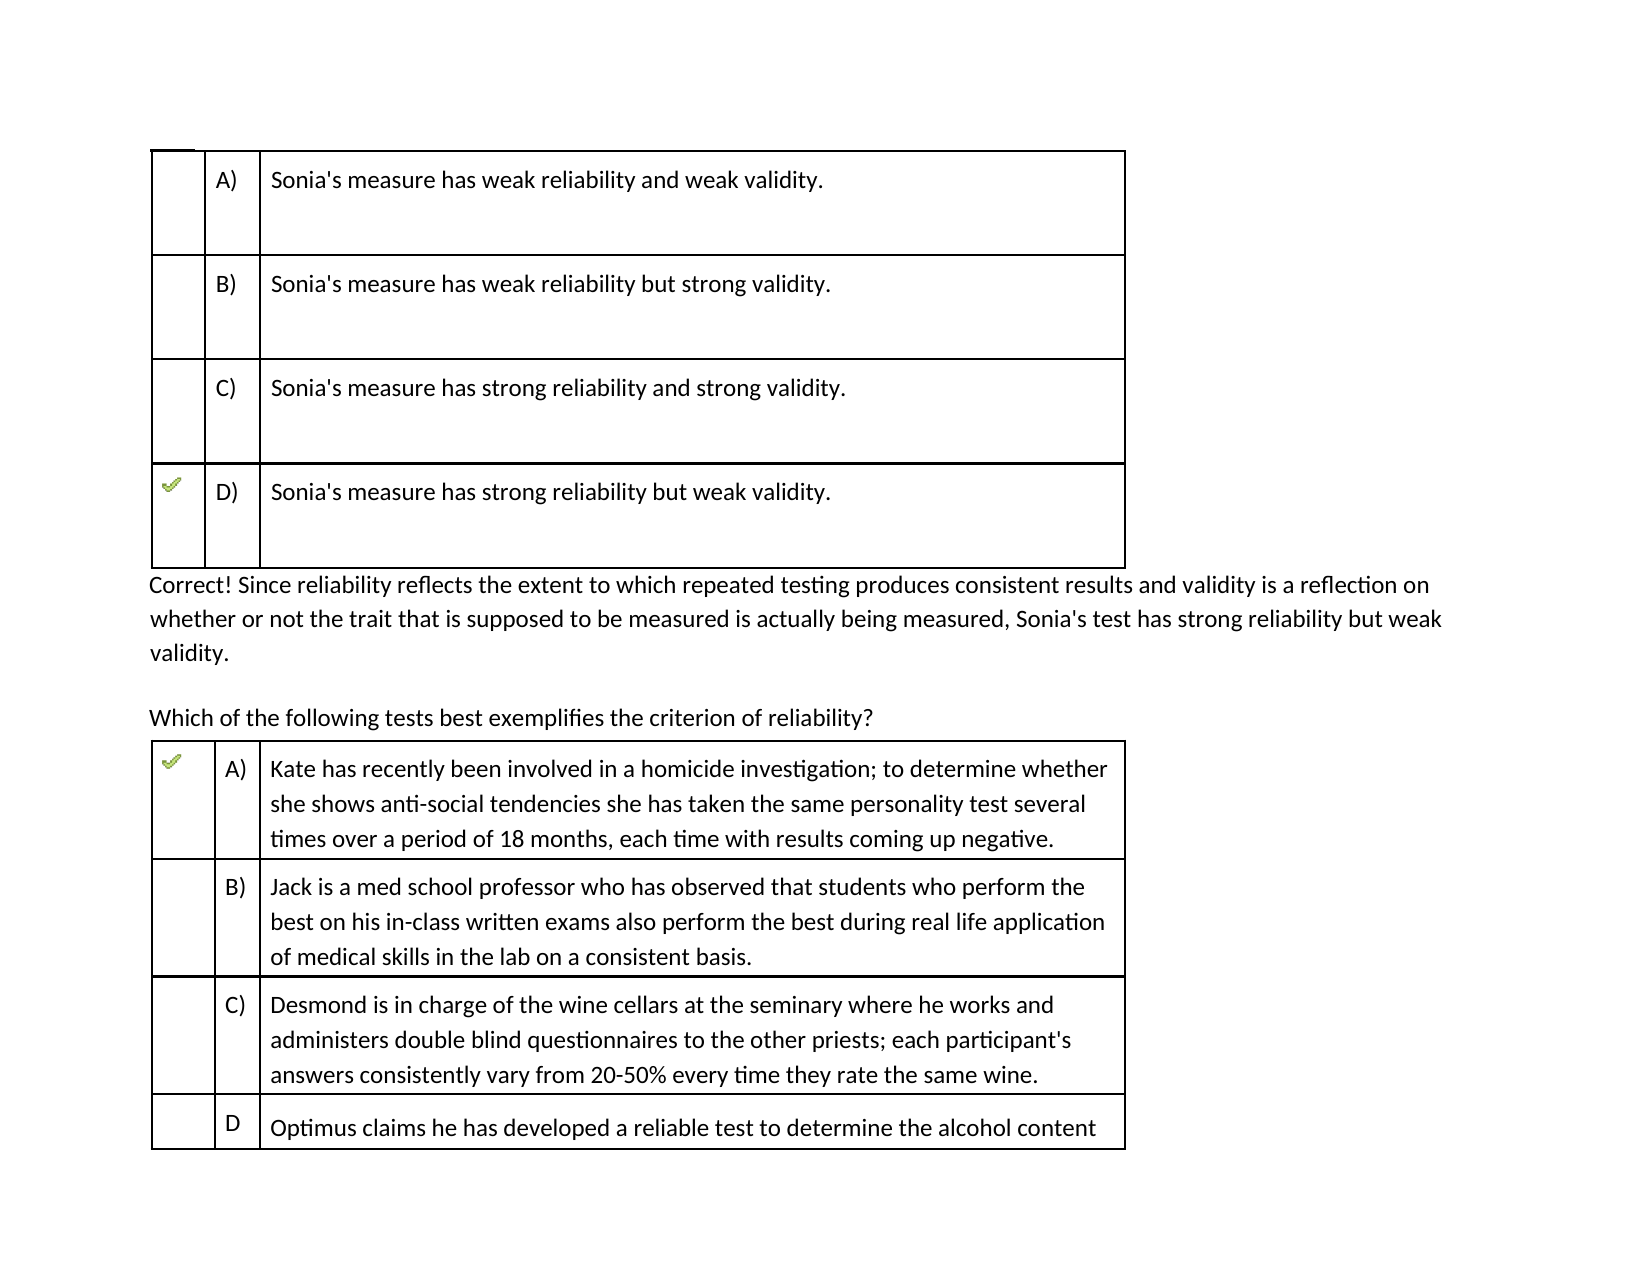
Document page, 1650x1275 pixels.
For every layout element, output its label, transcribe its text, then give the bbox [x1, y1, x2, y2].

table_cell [261, 1095, 1124, 1148]
table_cell D) [216, 1095, 259, 1148]
table_cell C) [206, 360, 259, 462]
table_header Sonia's measure has weak reliability and weak validity. [261, 152, 1124, 254]
table_header [153, 742, 214, 857]
table_cell Desmond is in charge of the wine cellars at the seminary where he works and administers double blind questionnaires to the other priests; each participant's answers consistently vary from 20-50% every time they rate the same wine. [261, 978, 1124, 1093]
table_header Kate has recently been involved in a homicide investigation; to determine whether she shows anti-social tendencies she has taken the same personality test several times over a period of 18 months, each time with results coming up negative. [261, 742, 1124, 857]
table_cell [153, 465, 204, 567]
text Correct! Since reliability reflects the extent to which repeated testing produces consistent results and validity is a reflection on whether or not the trait that is supposed to be measured is actually being measured, Sonia's test has strong reliability but weak validity. [149, 569, 1499, 668]
text Which of the following tests best exemplifies the criterion of reliability? [149, 702, 1499, 732]
table_cell Sonia's measure has strong reliability and strong validity. [261, 360, 1124, 462]
table_header A) [206, 152, 259, 254]
table_cell [153, 860, 214, 975]
table_cell B) [216, 860, 259, 975]
picture [162, 476, 182, 492]
table_cell C) [216, 978, 259, 1093]
table_cell [153, 978, 214, 1093]
table_header [153, 152, 204, 254]
table_cell B) [206, 256, 259, 358]
picture [162, 753, 182, 769]
table_cell [153, 1095, 214, 1148]
table_cell Sonia's measure has weak reliability but strong validity. [261, 256, 1124, 358]
table_cell Sonia's measure has strong reliability but weak validity. [261, 465, 1124, 567]
table_cell Jack is a med school professor who has observed that students who perform the best on his in-class written exams also perform the best during real life application of medical skills in the lab on a consistent basis. [261, 860, 1124, 975]
table_cell [153, 360, 204, 462]
table_header A) [216, 742, 259, 857]
table_cell D) [206, 465, 259, 567]
table_cell [153, 256, 204, 358]
